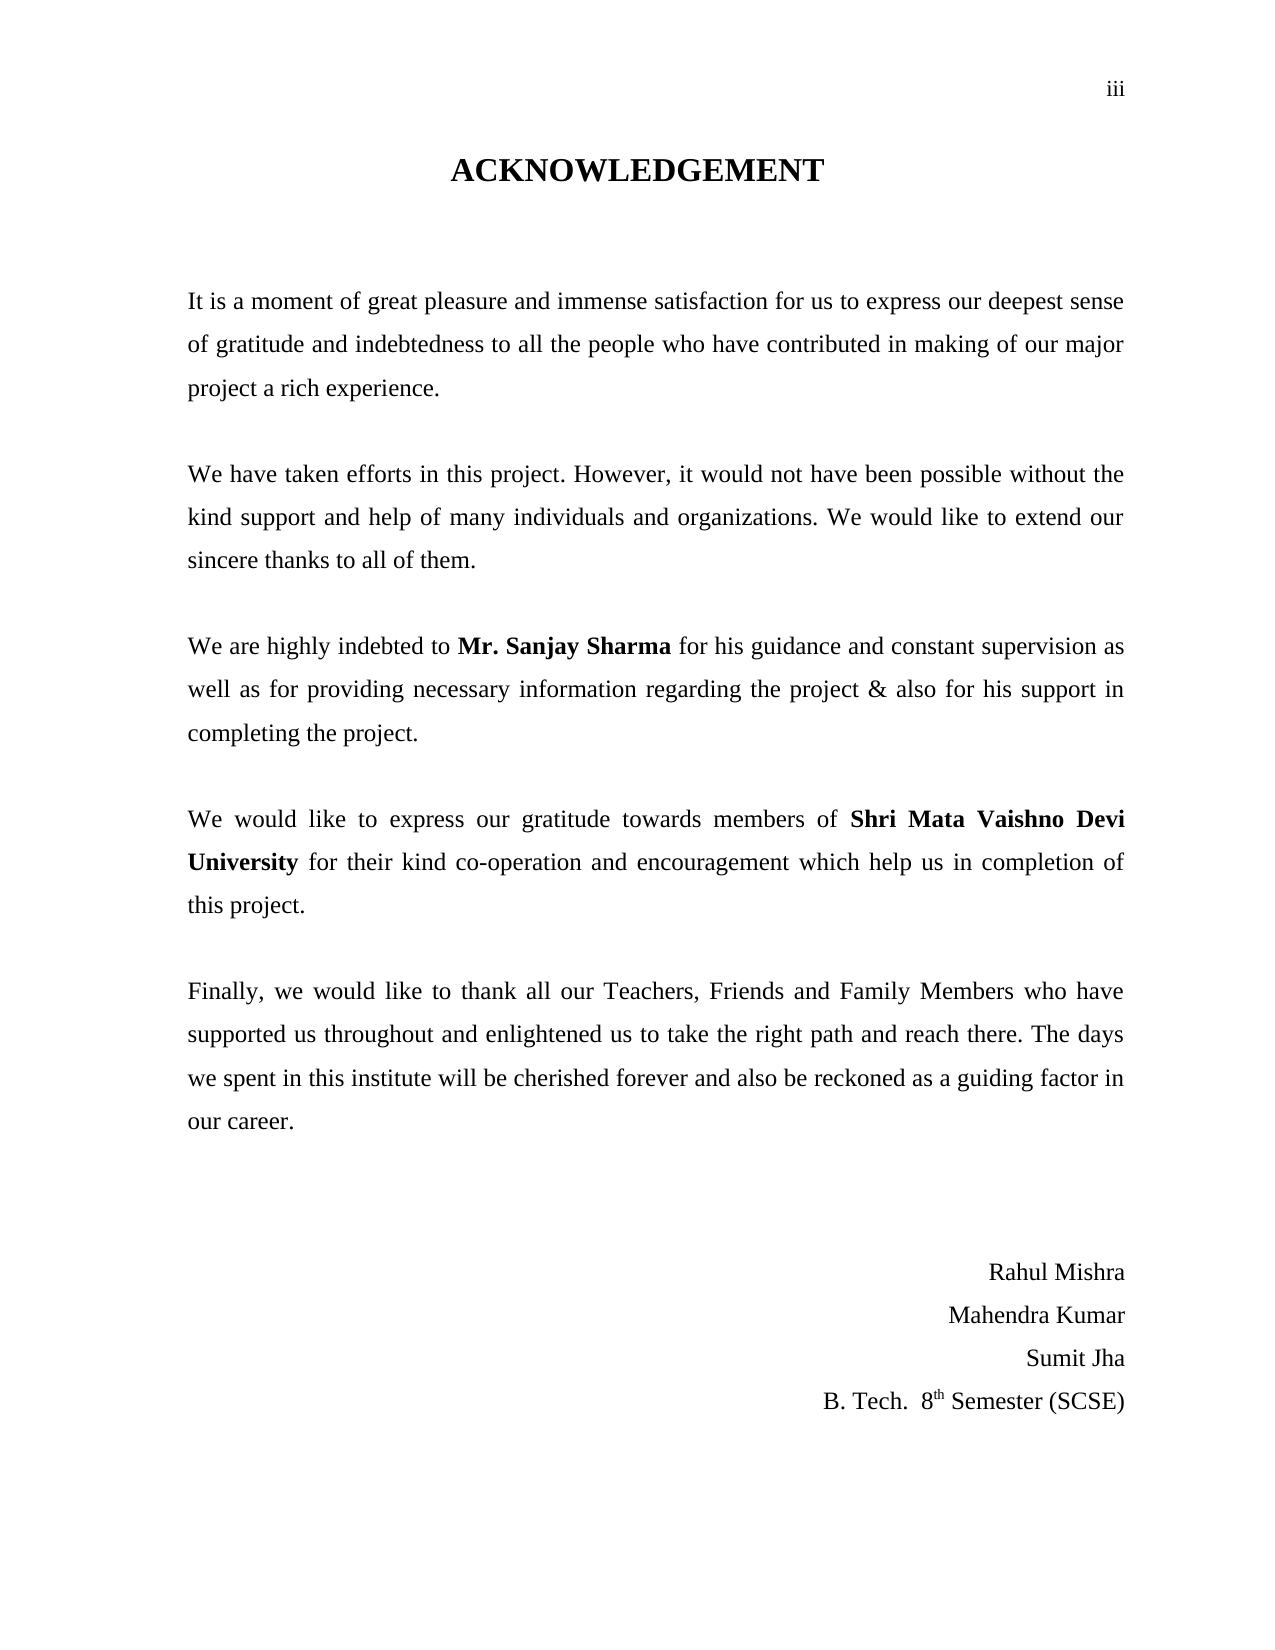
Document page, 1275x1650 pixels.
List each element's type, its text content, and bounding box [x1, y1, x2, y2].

text We have taken efforts in this project. However, it would not have been possible without the kind support and help of many individuals and organizations. We would like to extend our sincere thanks to all of them. [187, 459, 1125, 574]
text B. Tech. 8th Semester (SCSE) [187, 1386, 1125, 1415]
text Finally, we would like to thank all our Teachers, Friends and Family Members who have supported us throughout and enlightened us to take the right path and reach there. The days we spent in this institute will be cherished forever and also be reckoned as a guiding factor in our career. [187, 976, 1125, 1134]
text It is a moment of great pleasure and immense satisfaction for us to express our deepest sense of gratitude and indebtedness to all the people who have contributed in making of our major project a rich experience. [187, 286, 1125, 401]
text Rahul Mishra [187, 1257, 1125, 1285]
text We are highly indebted to Mr. Sanjay Sharma for his guidance and constant supervision as well as for providing necessary information regarding the project & also for his support in completing the project. [187, 631, 1125, 746]
text Mahendra Kumar [187, 1300, 1125, 1328]
text ACKNOWLEDGEMENT [150, 150, 1125, 188]
text Sumit Jha [187, 1343, 1125, 1372]
text We would like to express our gratitude towards members of Shri Mata Vaishno Devi University for their kind co-operation and encouragement which help us in completion of this project. [187, 804, 1125, 919]
